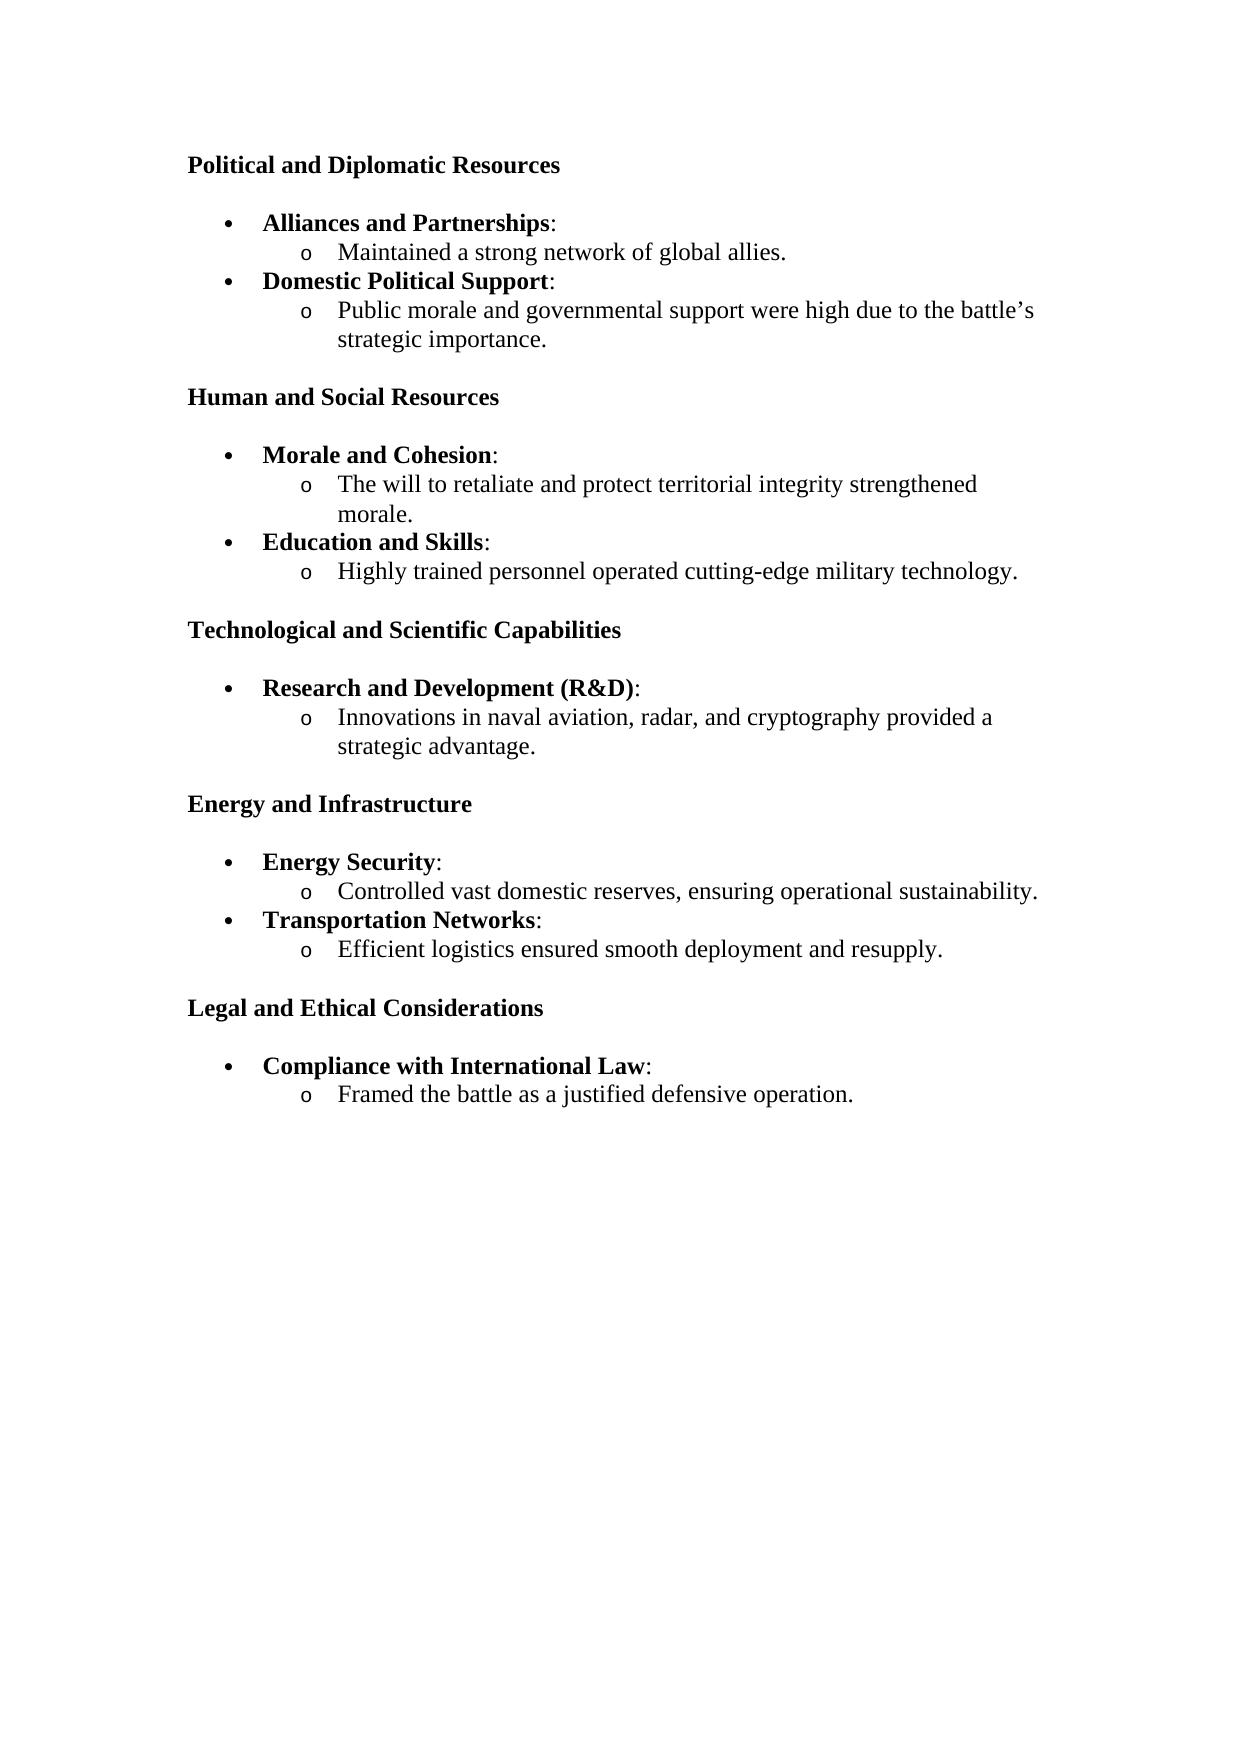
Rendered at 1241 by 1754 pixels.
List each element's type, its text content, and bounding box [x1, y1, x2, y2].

list Energy Security: [225, 847, 1053, 876]
list Transportation Networks: [225, 905, 1053, 934]
text Technological and Scientific Capabilities [187, 615, 1053, 644]
list Innovations in naval aviation, radar, and cryptography provided a strategic advantage. [300, 702, 1053, 760]
list Morale and Cohesion: [225, 440, 1053, 469]
list Highly trained personnel operated cutting-edge military technology. [300, 556, 1053, 586]
list Compliance with International Law: [225, 1051, 1053, 1079]
list Framed the battle as a justified defensive operation. [300, 1079, 1053, 1109]
list Education and Skills: [225, 527, 1053, 556]
list Alliances and Partnerships: [225, 208, 1053, 237]
text Political and Diplomatic Resources [187, 150, 1053, 179]
list Research and Development (R&D): [225, 673, 1053, 702]
text Legal and Ethical Considerations [187, 993, 1053, 1022]
list Maintained a strong network of global allies. [300, 237, 1053, 266]
list Public morale and governmental support were high due to the battle’s strategic importance. [300, 295, 1053, 353]
list Domestic Political Support: [225, 266, 1053, 295]
text Human and Social Resources [187, 382, 1053, 411]
list Efficient logistics ensured smooth deployment and resupply. [300, 934, 1053, 964]
list The will to retaliate and protect territorial integrity strengthened morale. [300, 469, 1053, 527]
text Energy and Infrastructure [187, 789, 1053, 818]
list Controlled vast domestic reserves, ensuring operational sustainability. [300, 876, 1053, 905]
